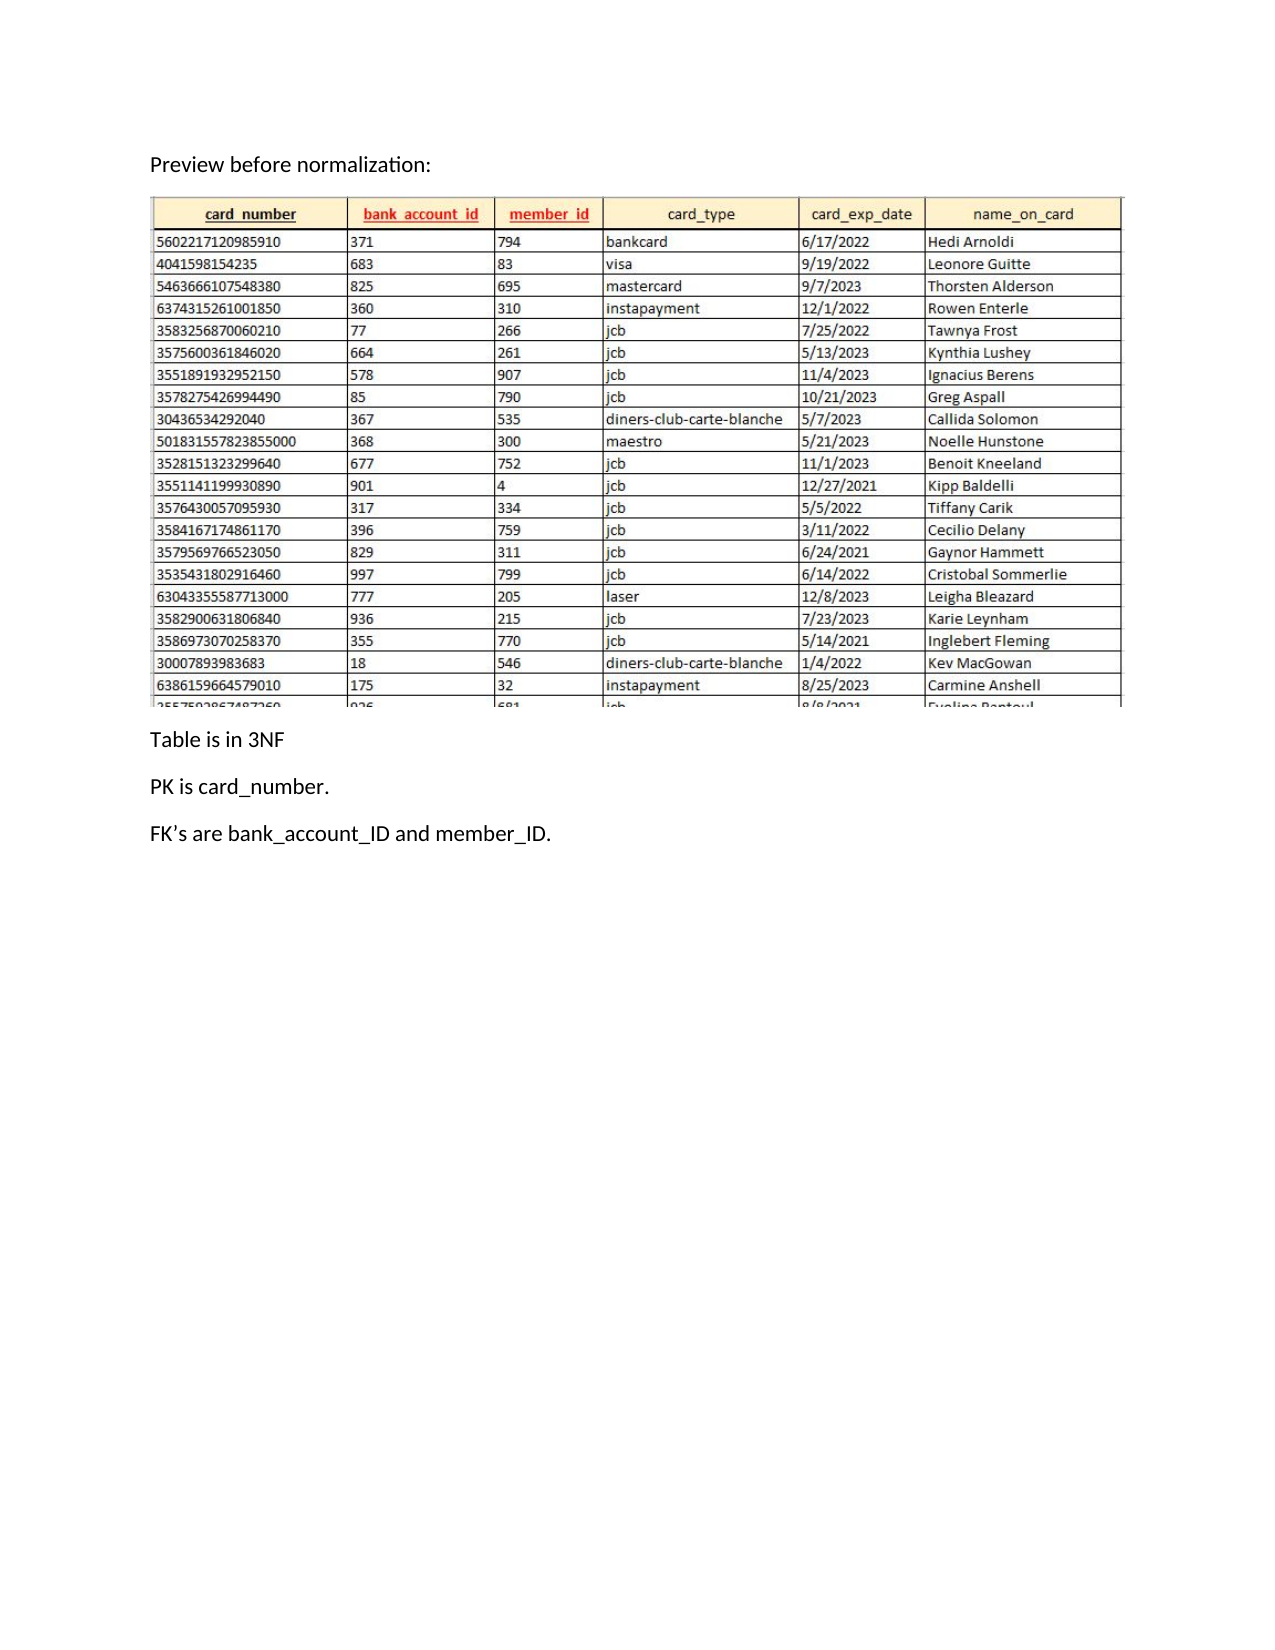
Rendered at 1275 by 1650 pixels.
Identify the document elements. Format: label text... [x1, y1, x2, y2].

picture [150, 196, 1125, 707]
text Preview before normalization: [150, 150, 1125, 178]
text Table is in 3NF [150, 725, 1125, 753]
text FK’s are bank_account_ID and member_ID. [150, 819, 1125, 847]
text PK is card_number. [150, 772, 1125, 800]
